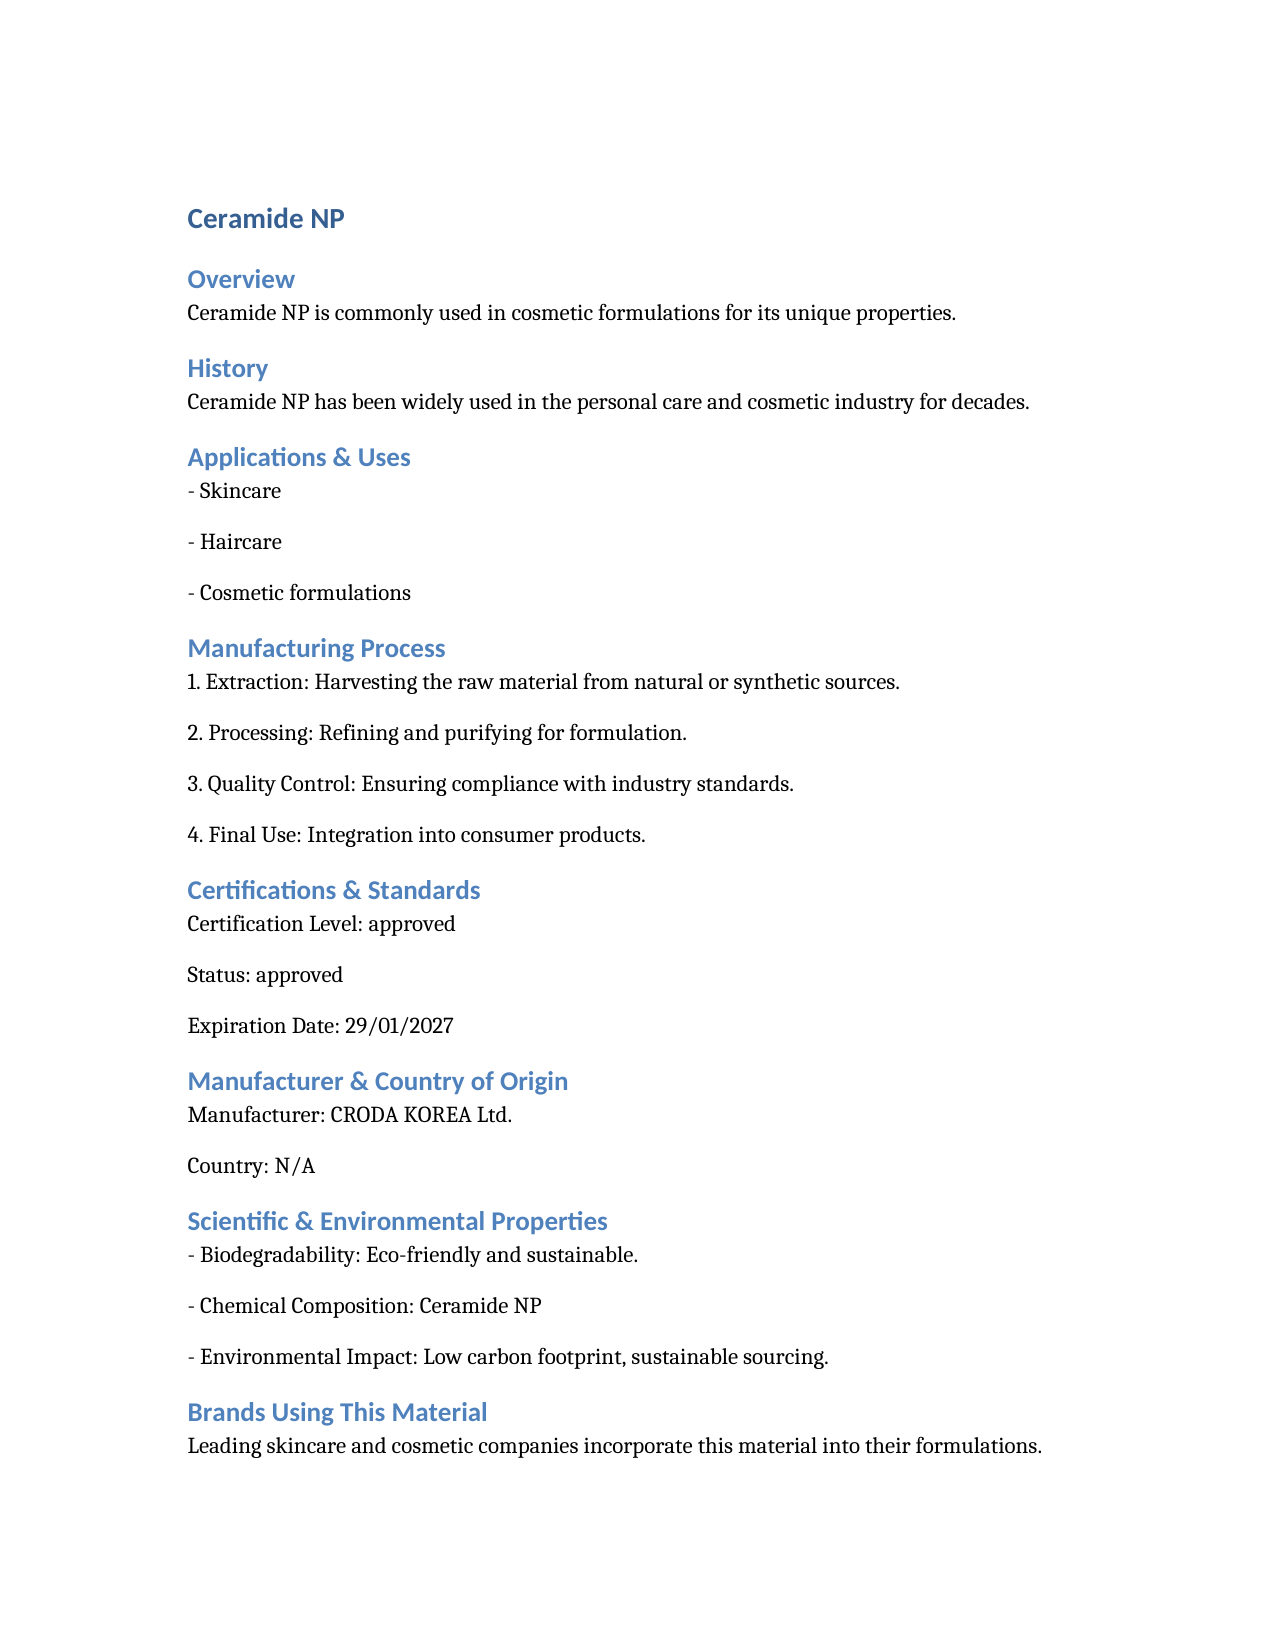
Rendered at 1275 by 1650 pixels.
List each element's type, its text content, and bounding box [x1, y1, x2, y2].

subtitle Manufacturing Process [187, 631, 1087, 664]
text 3. Quality Control: Ensuring compliance with industry standards. [187, 771, 1087, 797]
text Status: approved [187, 962, 1087, 988]
text - Haircare [187, 529, 1087, 555]
text Certification Level: approved [187, 911, 1087, 937]
text Manufacturer: CRODA KOREA Ltd. [187, 1102, 1087, 1128]
subtitle Ceramide NP [187, 200, 1087, 236]
subtitle Brands Using This Material [187, 1395, 1087, 1428]
text Country: N/A [187, 1153, 1087, 1179]
text Expiration Date: 29/01/2027 [187, 1013, 1087, 1039]
subtitle Manufacturer & Country of Origin [187, 1064, 1087, 1097]
text - Environmental Impact: Low carbon footprint, sustainable sourcing. [187, 1344, 1087, 1370]
text 2. Processing: Refining and purifying for formulation. [187, 720, 1087, 746]
text - Skincare [187, 478, 1087, 504]
subtitle Certifications & Standards [187, 873, 1087, 906]
text Ceramide NP is commonly used in cosmetic formulations for its unique properties. [187, 300, 1087, 326]
text Ceramide NP has been widely used in the personal care and cosmetic industry for decades. [187, 389, 1087, 415]
text Leading skincare and cosmetic companies incorporate this material into their formulations. [187, 1433, 1087, 1459]
text - Cosmetic formulations [187, 580, 1087, 606]
text 1. Extraction: Harvesting the raw material from natural or synthetic sources. [187, 669, 1087, 695]
text - Chemical Composition: Ceramide NP [187, 1293, 1087, 1319]
subtitle Scientific & Environmental Properties [187, 1204, 1087, 1237]
text 4. Final Use: Integration into consumer products. [187, 822, 1087, 848]
subtitle History [187, 351, 1087, 384]
text - Biodegradability: Eco-friendly and sustainable. [187, 1242, 1087, 1268]
subtitle Applications & Uses [187, 440, 1087, 473]
subtitle Overview [187, 262, 1087, 295]
